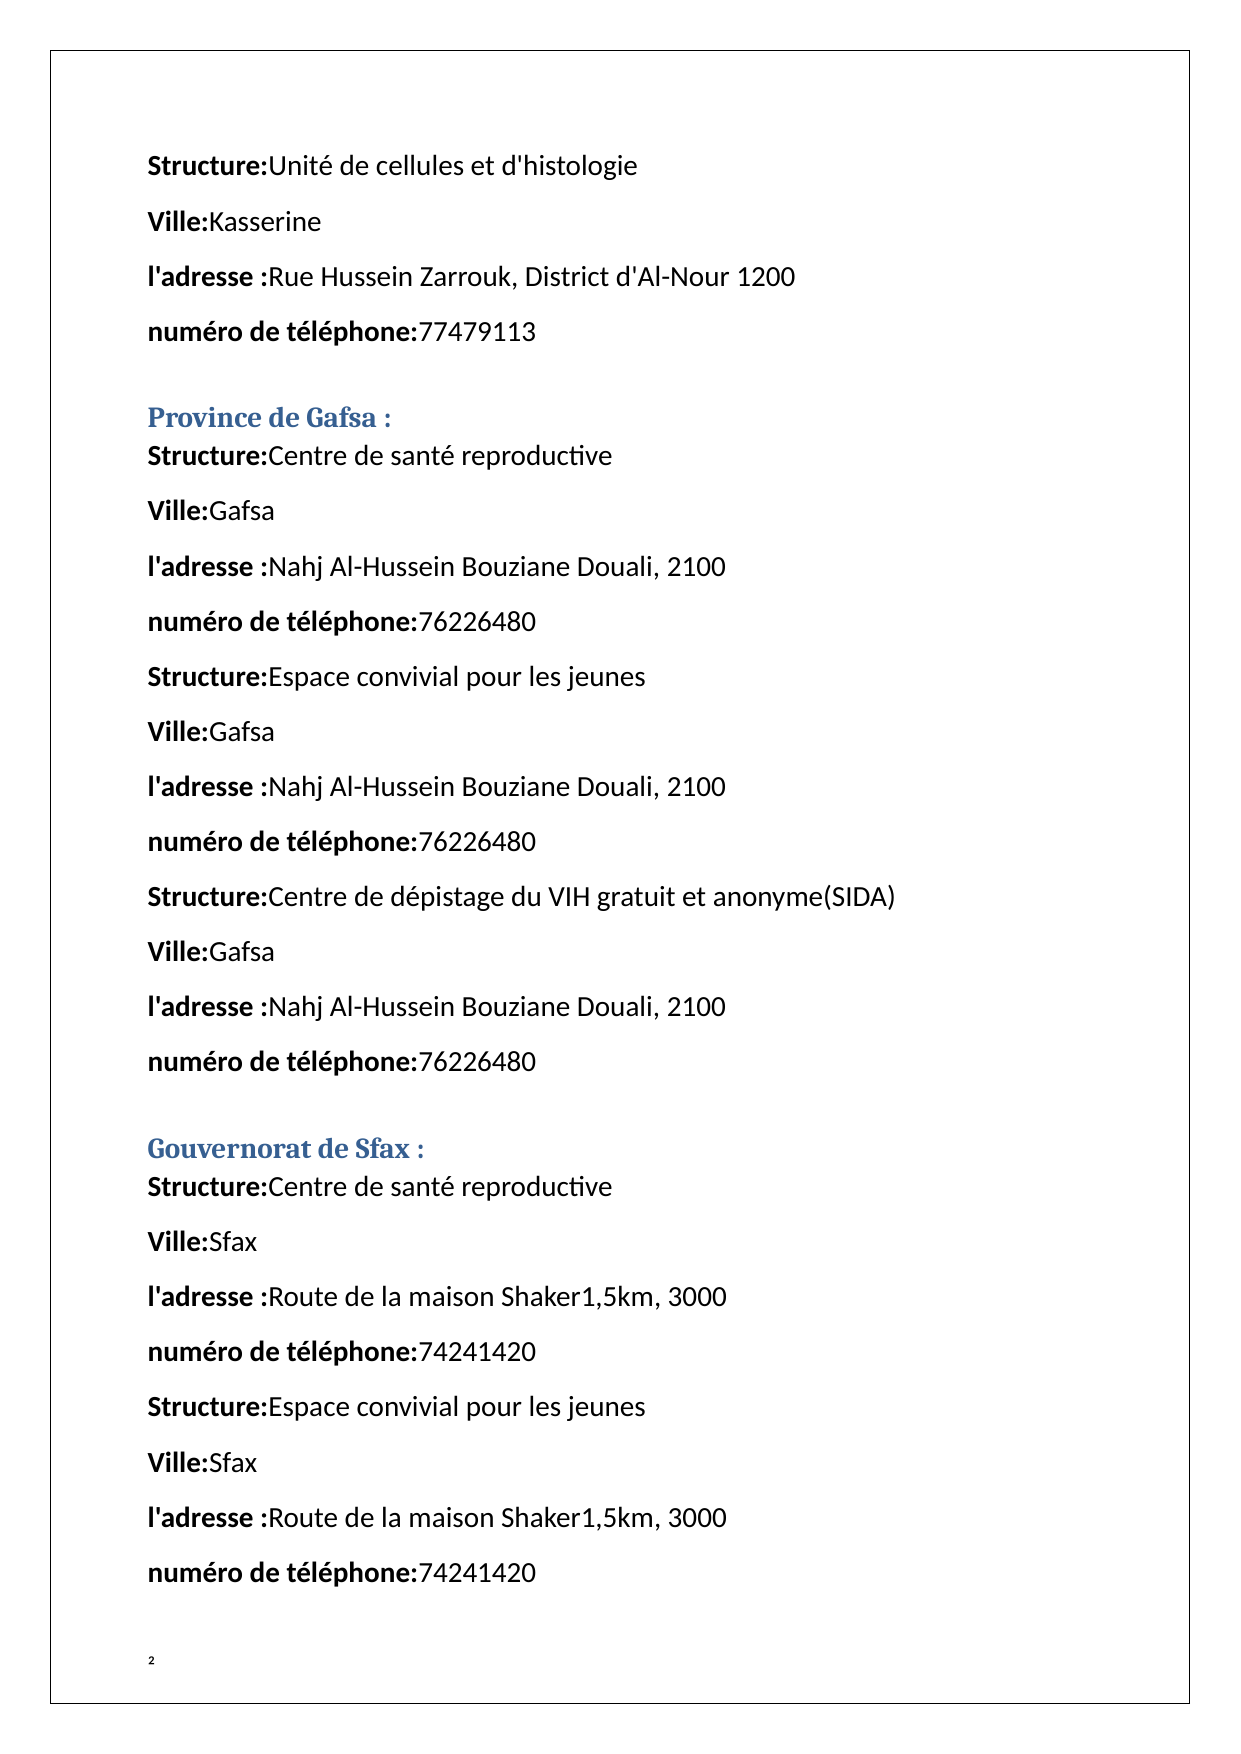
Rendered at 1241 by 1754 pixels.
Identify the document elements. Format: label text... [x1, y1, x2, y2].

text numéro de téléphone:74241420 [147, 1333, 1093, 1369]
text l'adresse :Route de la maison Shaker1,5km, 3000 [147, 1278, 1093, 1314]
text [147, 258, 1093, 293]
text Structure:Centre de santé reproductive [147, 1168, 1093, 1204]
text numéro de téléphone:76226480 [147, 1043, 1093, 1079]
text numéro de téléphone:77479113 [147, 313, 1093, 348]
text Ville:Gafsa [147, 933, 1093, 969]
subtitle Gouvernorat de Sfax : [147, 1132, 1093, 1166]
subtitle Province de Gafsa : [147, 401, 1093, 435]
text l'adresse :Nahj Al-Hussein Bouziane Douali, 2100 [147, 548, 1093, 583]
text Structure:Espace convivial pour les jeunes [147, 658, 1093, 693]
text numéro de téléphone:76226480 [147, 603, 1093, 638]
text numéro de téléphone:76226480 [147, 823, 1093, 859]
text l'adresse :Nahj Al-Hussein Bouziane Douali, 2100 [147, 768, 1093, 804]
text Structure:Centre de santé reproductive [147, 437, 1093, 473]
text Ville:Gafsa [147, 713, 1093, 748]
text Structure:Centre de dépistage du VIH gratuit et anonyme(SIDA) [147, 878, 1093, 914]
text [147, 1499, 1093, 1534]
text Ville:Sfax [147, 1444, 1093, 1479]
text numéro de téléphone:74241420 [147, 1554, 1093, 1589]
text Ville:Gafsa [147, 492, 1093, 528]
text Ville:Sfax [147, 1223, 1093, 1259]
text Structure:Espace convivial pour les jeunes [147, 1388, 1093, 1424]
text l'adresse :Nahj Al-Hussein Bouziane Douali, 2100 [147, 988, 1093, 1024]
text Structure:Unité de cellules et d'histologie [147, 147, 1093, 183]
text Ville:Kasserine [147, 203, 1093, 238]
